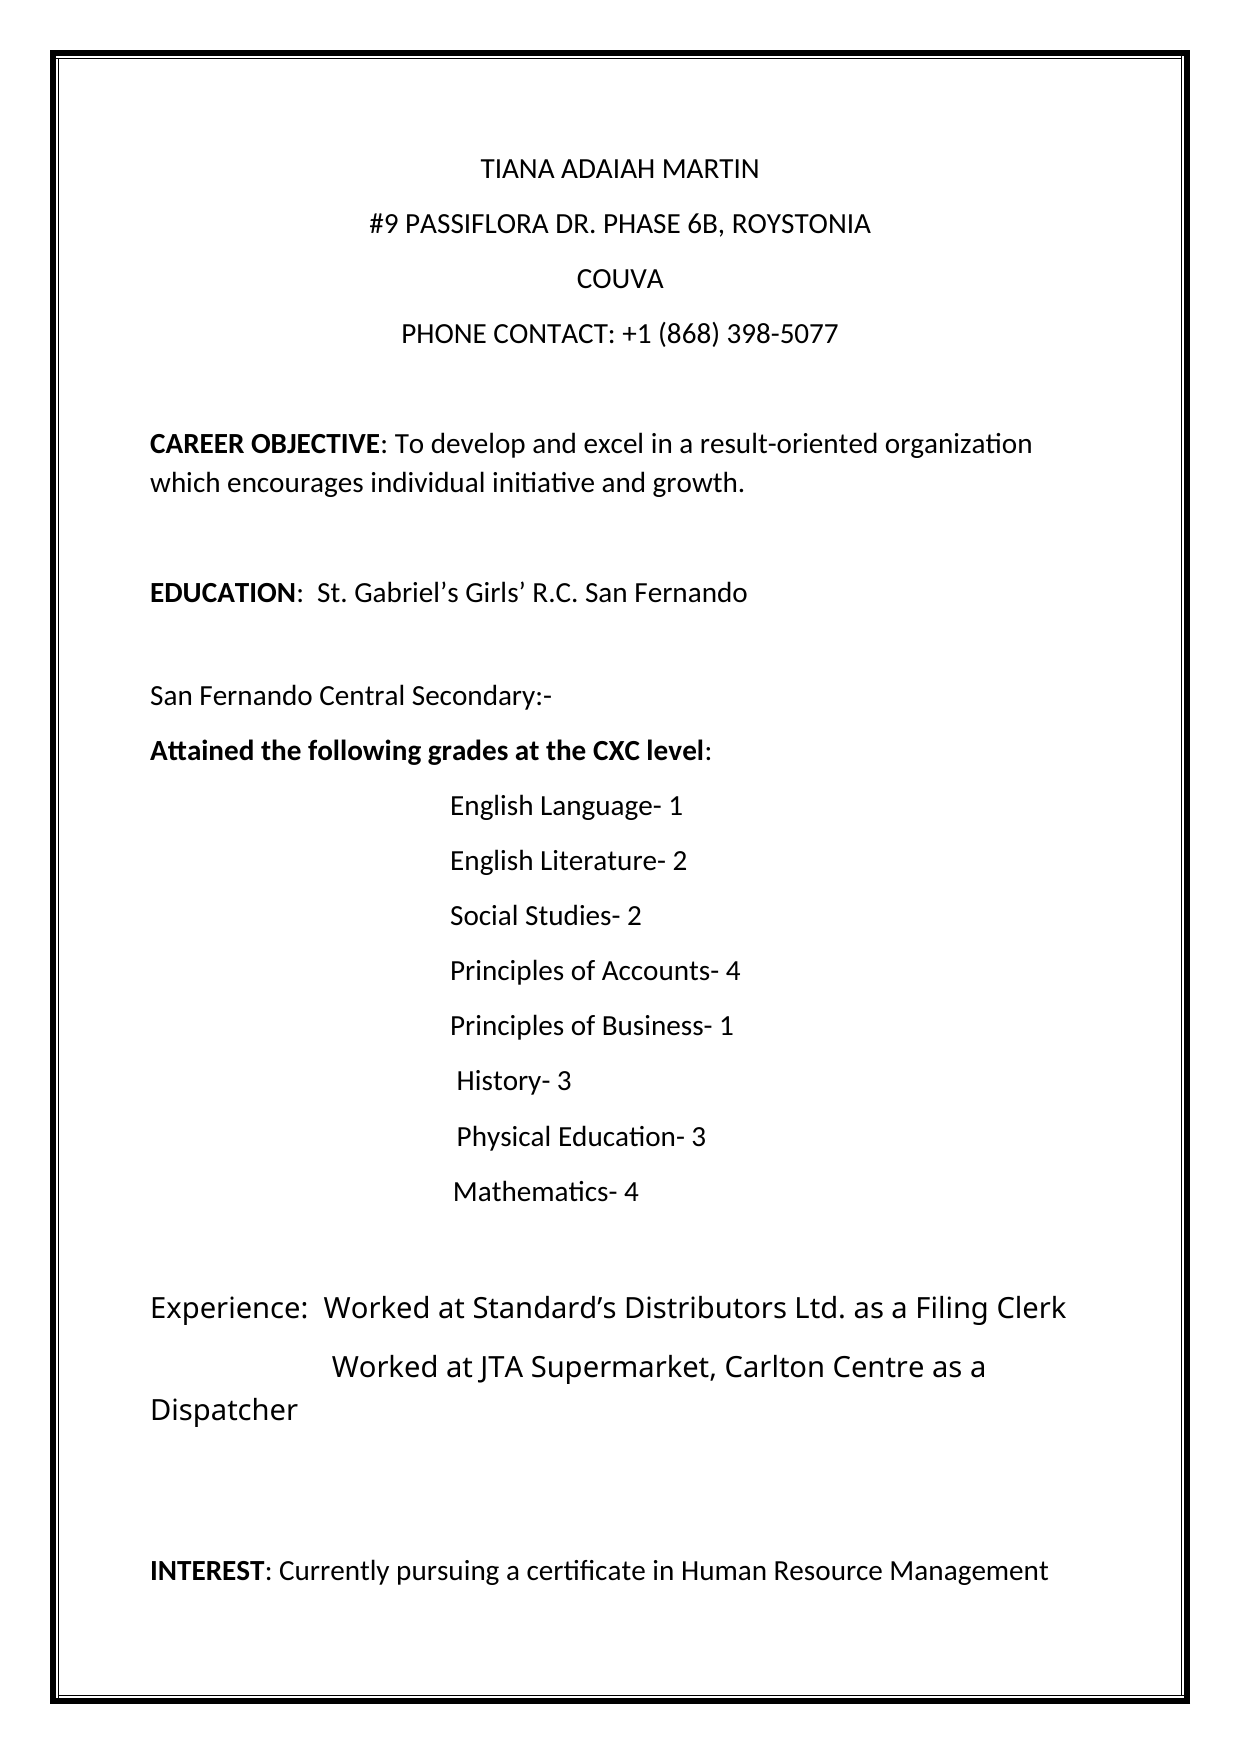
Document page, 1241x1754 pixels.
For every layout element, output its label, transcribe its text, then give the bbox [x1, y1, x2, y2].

text Mathematics- 4 [150, 1173, 1090, 1208]
text Attained the following grades at the CXC level: [150, 732, 1090, 767]
text EDUCATION: St. Gabriel’s Girls’ R.C. San Fernando [150, 574, 1090, 610]
text COUVA [150, 260, 1090, 296]
text Experience: Worked at Standard’s Distributors Ltd. as a Filing Clerk [150, 1287, 1090, 1327]
text Worked at JTA Supermarket, Carlton Centre as a Dispatcher [150, 1347, 1090, 1429]
text San Fernando Central Secondary:- [150, 677, 1090, 712]
text Physical Education- 3 [150, 1118, 1090, 1153]
text TIANA ADAIAH MARTIN [150, 150, 1090, 186]
text History- 3 [150, 1062, 1090, 1098]
text CAREER OBJECTIVE: To develop and excel in a result-oriented organization which encourages individual initiative and growth. [150, 426, 1090, 499]
text Principles of Business- 1 [150, 1007, 1090, 1043]
text Principles of Accounts- 4 [150, 952, 1090, 988]
text English Language- 1 [150, 787, 1090, 823]
text English Literature- 2 [150, 842, 1090, 878]
text #9 PASSIFLORA DR. PHASE 6B, ROYSTONIA [150, 205, 1090, 241]
text PHONE CONTACT: +1 (868) 398-5077 [150, 315, 1090, 351]
text INTEREST: Currently pursuing a certificate in Human Resource Management [150, 1552, 1090, 1587]
text Social Studies- 2 [150, 897, 1090, 933]
